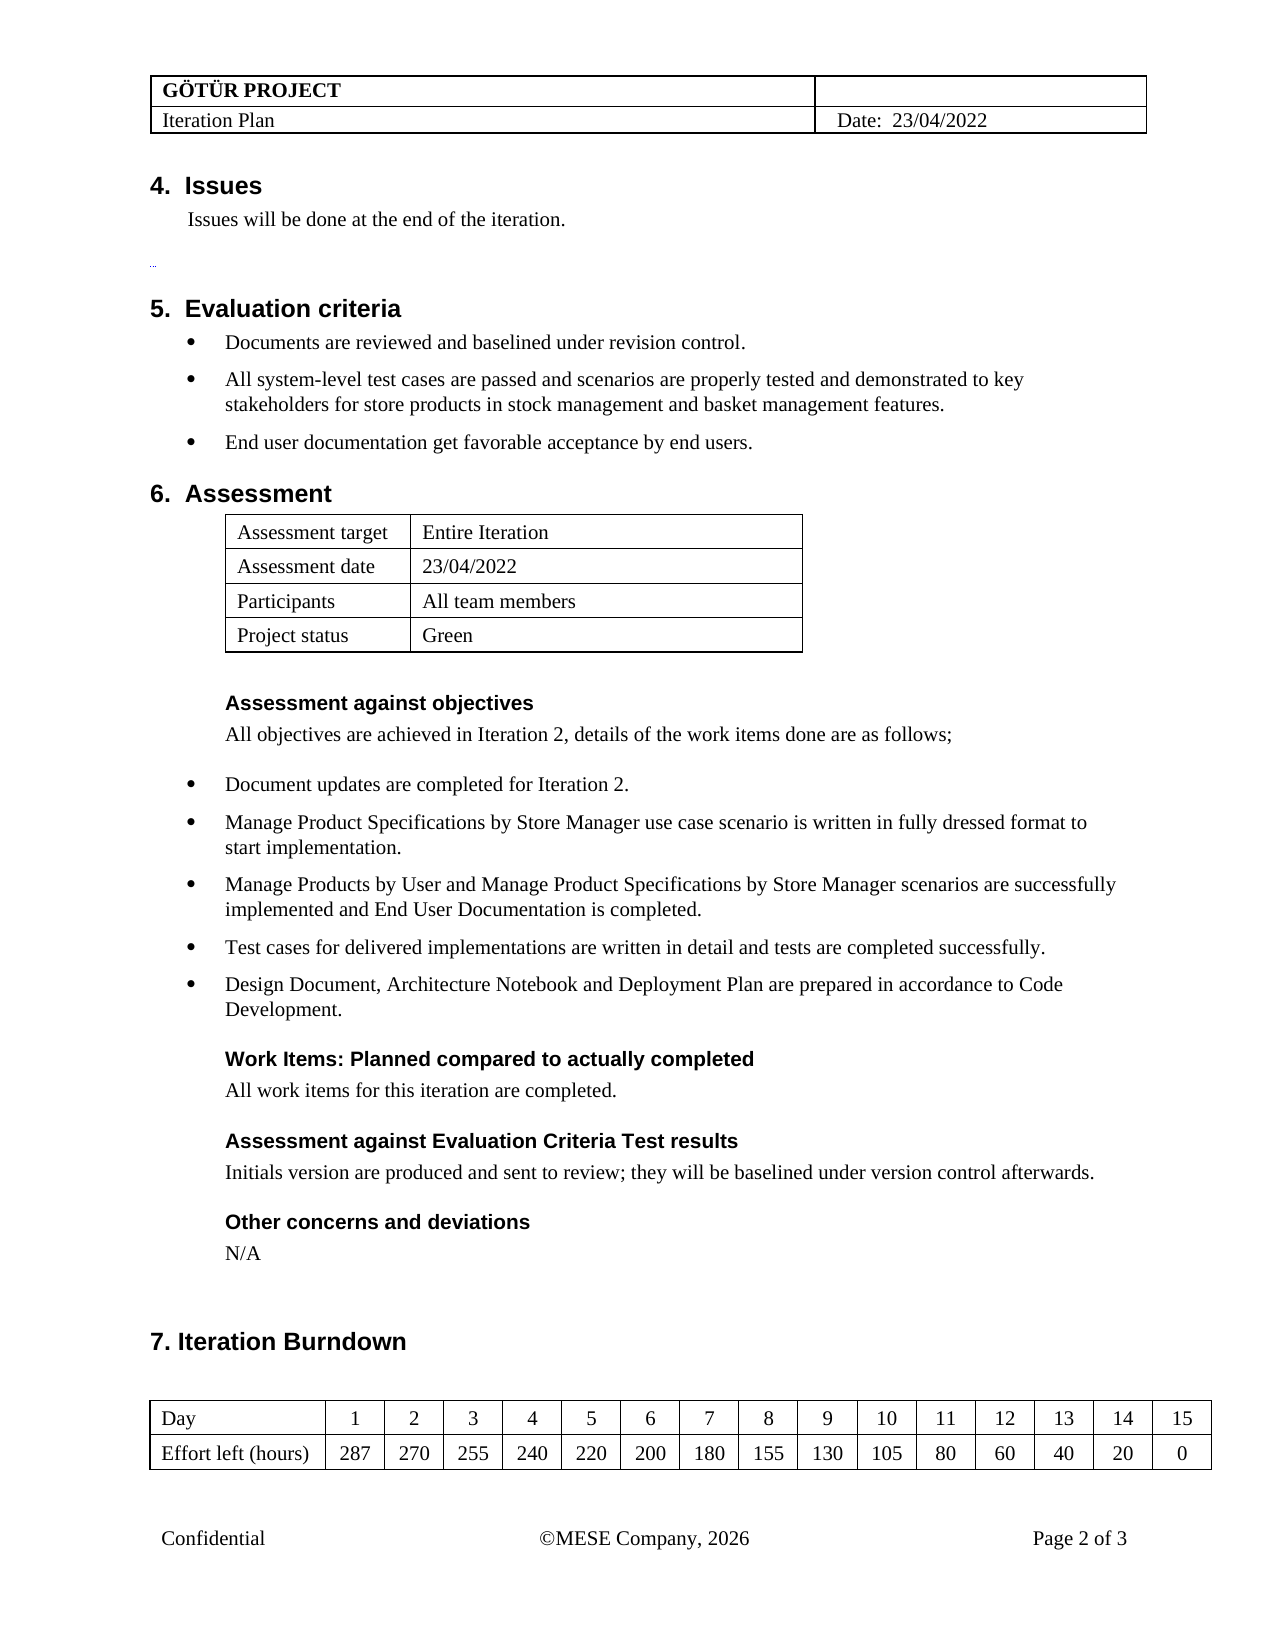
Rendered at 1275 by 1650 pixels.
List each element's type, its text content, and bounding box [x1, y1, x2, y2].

table_header 9 [798, 1401, 857, 1434]
table_header Day [151, 1401, 325, 1434]
list Manage Product Specifications by Store Manager use case scenario is written in fully dressed format to start implementation. [187, 809, 1125, 859]
list Document updates are completed for Iteration 2. [187, 771, 1125, 796]
list All system-level test cases are passed and scenarios are properly tested and demonstrated to key stakeholders for store products in stock management and basket management features. [187, 366, 1125, 416]
subtitle 6. Assessment [150, 479, 1125, 508]
table_header 14 [1094, 1401, 1152, 1434]
table_header Assessment target [226, 515, 410, 548]
table_cell 155 [739, 1435, 797, 1469]
table_header 6 [621, 1401, 679, 1434]
table_header 15 [1153, 1401, 1211, 1434]
table_header 4 [503, 1401, 561, 1434]
list N/A [225, 1240, 1125, 1265]
table_header 10 [858, 1401, 916, 1434]
table_cell 40 [1035, 1435, 1093, 1469]
table_cell 240 [503, 1435, 561, 1469]
text Issues will be done at the end of the iteration. [187, 206, 1125, 231]
table_cell Assessment date [226, 549, 410, 583]
table_header 2 [385, 1401, 443, 1434]
table_header 5 [562, 1401, 620, 1434]
table_cell 60 [976, 1435, 1034, 1469]
table_cell 80 [917, 1435, 975, 1469]
table_cell 180 [680, 1435, 738, 1469]
table_header 12 [976, 1401, 1034, 1434]
table_cell 287 [326, 1435, 384, 1469]
list Test cases for delivered implementations are written in detail and tests are completed successfully. [187, 934, 1125, 959]
list All objectives are achieved in Iteration 2, details of the work items done are as follows; [225, 721, 1125, 746]
table_cell 130 [798, 1435, 857, 1469]
list All work items for this iteration are completed. [225, 1077, 1125, 1102]
table_cell 0 [1153, 1435, 1211, 1469]
table_cell 255 [444, 1435, 502, 1469]
subtitle 4. Issues [150, 171, 1125, 200]
table_header 8 [739, 1401, 797, 1434]
list Manage Products by User and Manage Product Specifications by Store Manager scenarios are successfully implemented and End User Documentation is completed. [187, 871, 1125, 921]
table_header 7 [680, 1401, 738, 1434]
table_cell 23/04/2022 [411, 549, 802, 583]
list Documents are reviewed and baselined under revision control. [187, 329, 1125, 354]
table_cell 270 [385, 1435, 443, 1469]
table_cell Participants [226, 584, 410, 617]
subtitle 7. Iteration Burndown [150, 1327, 1125, 1356]
table_header 11 [917, 1401, 975, 1434]
subtitle Work Items: Planned compared to actually completed [225, 1046, 1125, 1071]
subtitle Other concerns and deviations [225, 1209, 1125, 1234]
table_cell 220 [562, 1435, 620, 1469]
table_header 1 [326, 1401, 384, 1434]
table_header 13 [1035, 1401, 1093, 1434]
table_cell All team members [411, 584, 802, 617]
table_header Entire Iteration [411, 515, 802, 548]
list End user documentation get favorable acceptance by end users. [187, 429, 1125, 454]
subtitle 5. Evaluation criteria [150, 294, 1125, 323]
list Initials version are produced and sent to review; they will be baselined under version control afterwards. [225, 1159, 1125, 1184]
table_cell 105 [858, 1435, 916, 1469]
table_cell Effort left (hours) [151, 1435, 325, 1469]
subtitle Assessment against Evaluation Criteria Test results [225, 1127, 1125, 1152]
table_cell Green [411, 618, 802, 651]
table_cell 200 [621, 1435, 679, 1469]
table_header 3 [444, 1401, 502, 1434]
table_cell 20 [1094, 1435, 1152, 1469]
list Design Document, Architecture Notebook and Deployment Plan are prepared in accordance to Code Development. [187, 971, 1125, 1021]
table_cell Project status [226, 618, 410, 651]
subtitle Assessment against objectives [225, 690, 1125, 715]
